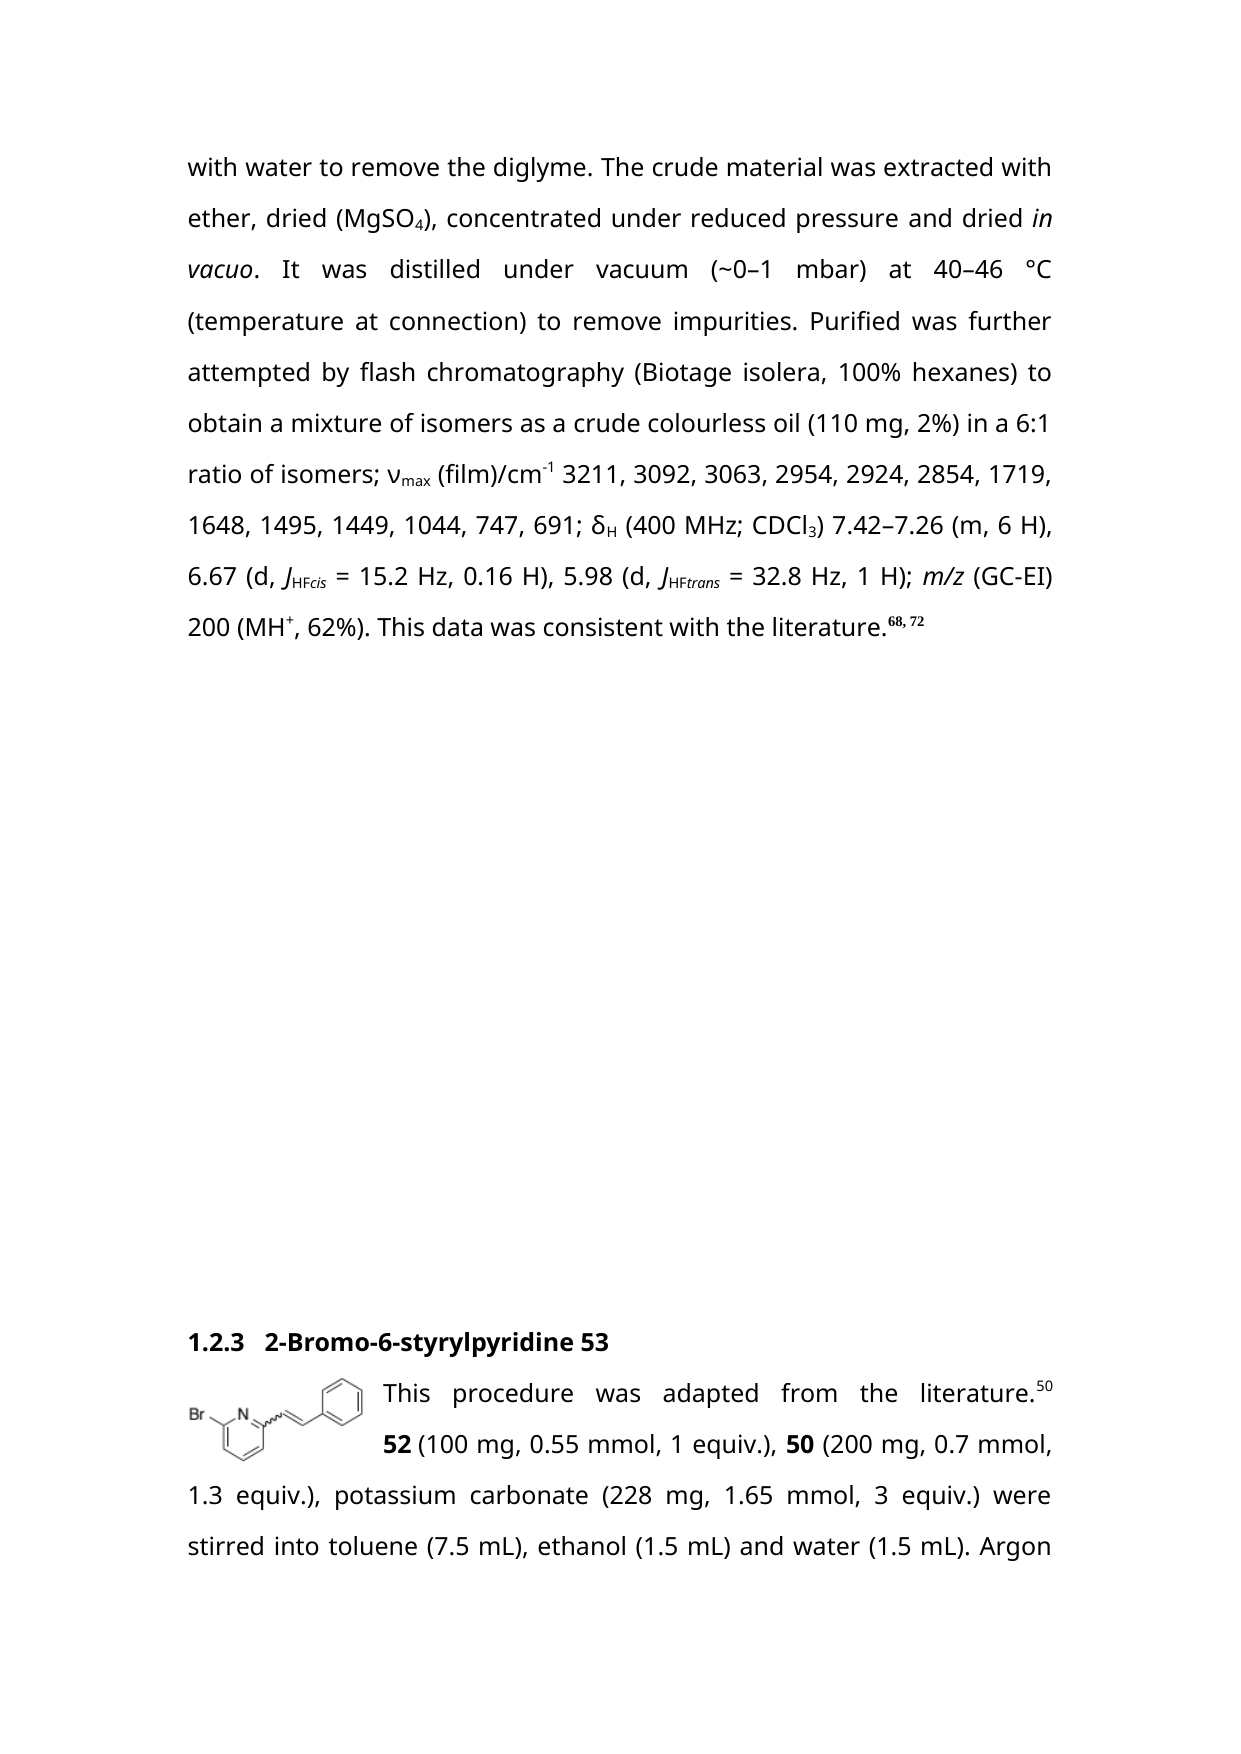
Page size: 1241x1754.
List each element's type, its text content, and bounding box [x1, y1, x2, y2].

subtitle 2-Bromo-6-styrylpyridine 53 [187, 1324, 1053, 1358]
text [187, 150, 1053, 643]
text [187, 1375, 1053, 1563]
